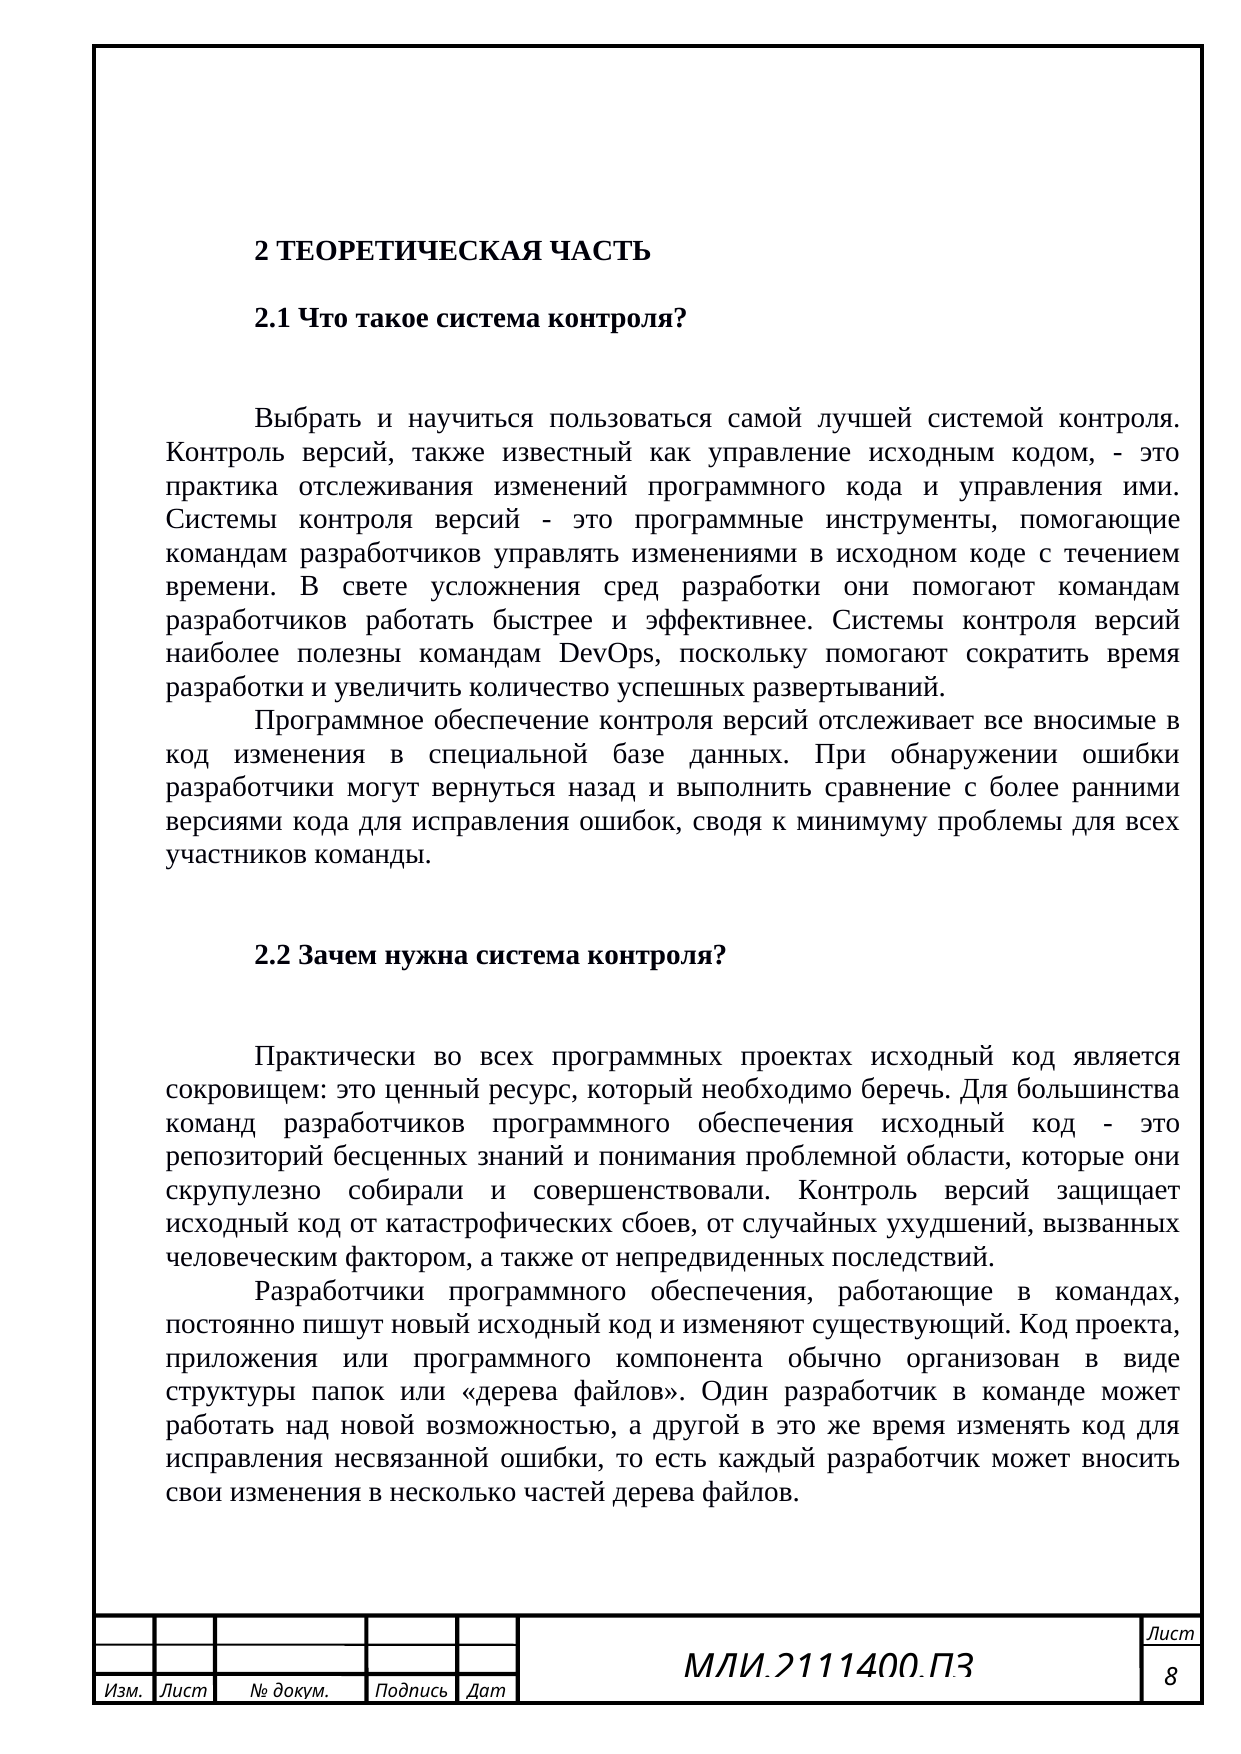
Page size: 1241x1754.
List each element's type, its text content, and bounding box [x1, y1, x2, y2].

text 2 ТЕОРЕТИЧЕСКАЯ ЧАСТЬ [165, 233, 1181, 266]
text Выбрать и научиться пользоваться самой лучшей системой контроля. Контроль версий, также известный как управление исходным кодом, - это практика отслеживания изменений программного кода и управления ими. Системы контроля версий - это программные инструменты, помогающие командам разработчиков управлять изменениями в исходном коде с течением времени. В свете усложнения сред разработки они помогают командам разработчиков работать быстрее и эффективнее. Системы контроля версий наиболее полезны командам DevOps, поскольку помогают сократить время разработки и увеличить количество успешных развертываний. [165, 401, 1181, 702]
text 2.2 Зачем нужна система контроля? [165, 937, 1181, 971]
text Практически во всех программных проектах исходный код является сокровищем: это ценный ресурс, который необходимо беречь. Для большинства команд разработчиков программного обеспечения исходный код - это репозиторий бесценных знаний и понимания проблемной области, которые они скрупулезно собирали и совершенствовали. Контроль версий защищает исходный код от катастрофических сбоев, от случайных ухудшений, вызванных человеческим фактором, а также от непредвиденных последствий. [165, 1038, 1181, 1273]
text 2.1 Что такое система контроля? [165, 300, 1181, 333]
text Программное обеспечение контроля версий отслеживает все вносимые в код изменения в специальной базе данных. При обнаружении ошибки разработчики могут вернуться назад и выполнить сравнение с более ранними версиями кода для исправления ошибок, сводя к минимуму проблемы для всех участников команды. [165, 702, 1181, 870]
text Разработчики программного обеспечения, работающие в командах, постоянно пишут новый исходный код и изменяют существующий. Код проекта, приложения или программного компонента обычно организован в виде структуры папок или «дерева файлов». Один разработчик в команде может работать над новой возможностью, а другой в это же время изменять код для исправления несвязанной ошибки, то есть каждый разработчик может вносить свои изменения в несколько частей дерева файлов. [165, 1273, 1181, 1507]
